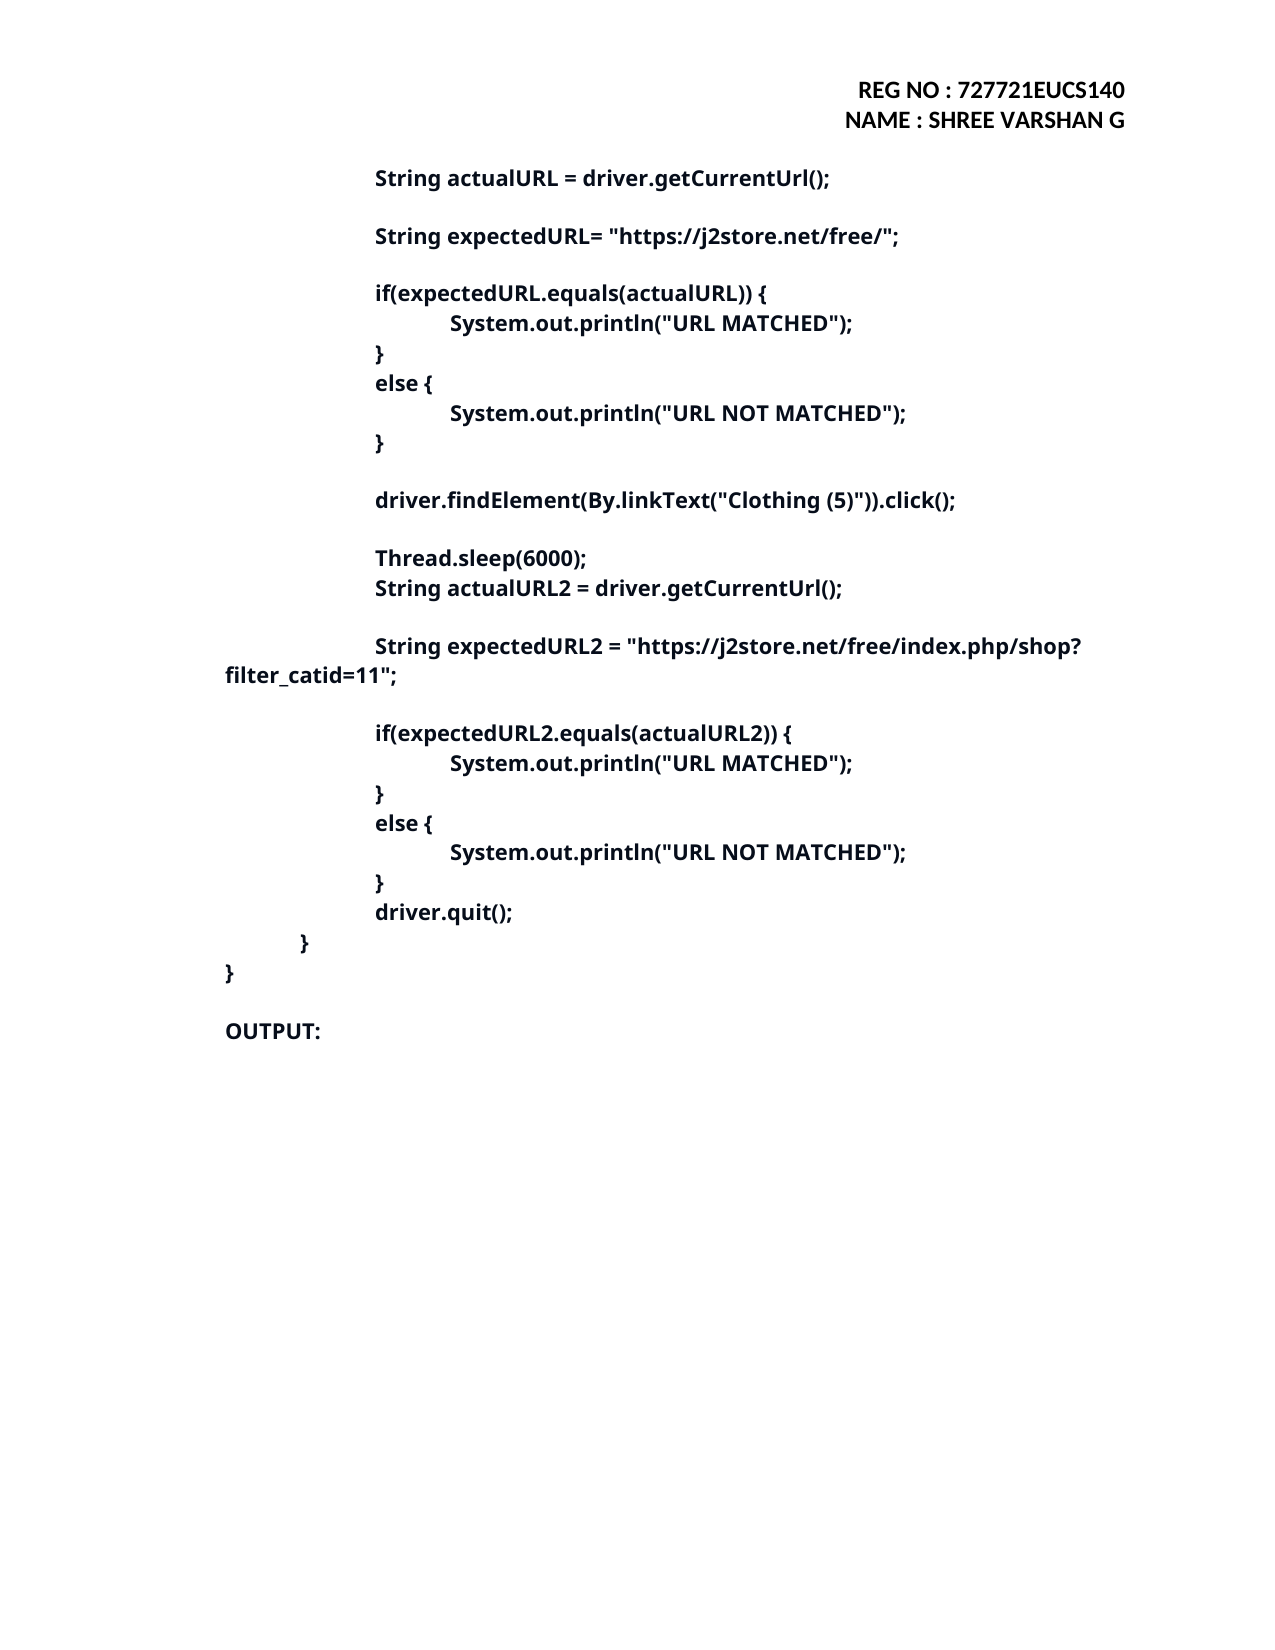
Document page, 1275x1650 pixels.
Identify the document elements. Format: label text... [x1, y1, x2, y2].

list System.out.println("URL NOT MATCHED"); [225, 398, 1125, 427]
list Thread.sleep(6000); [225, 543, 1125, 573]
list String expectedURL= "https://j2store.net/free/"; [225, 221, 1125, 250]
list driver.quit(); [225, 897, 1125, 927]
list } [225, 927, 1125, 957]
list else { [225, 808, 1125, 837]
list driver.findElement(By.linkText("Clothing (5)")).click(); [225, 485, 1125, 515]
list System.out.println("URL MATCHED"); [225, 308, 1125, 338]
list } [225, 867, 1125, 897]
list String expectedURL2 = "https://j2store.net/free/index.php/shop?filter_catid=11"; [225, 631, 1125, 690]
list } [225, 778, 1125, 808]
list else { [225, 368, 1125, 398]
list System.out.println("URL NOT MATCHED"); [225, 837, 1125, 867]
list System.out.println("URL MATCHED"); [225, 748, 1125, 778]
list if(expectedURL.equals(actualURL)) { [225, 278, 1125, 308]
list } [225, 338, 1125, 368]
list OUTPUT: [225, 1016, 1125, 1046]
list String actualURL2 = driver.getCurrentUrl(); [225, 573, 1125, 603]
list } [225, 427, 1125, 457]
list } [225, 957, 1125, 986]
list String actualURL = driver.getCurrentUrl(); [225, 163, 1125, 193]
list if(expectedURL2.equals(actualURL2)) { [225, 718, 1125, 748]
